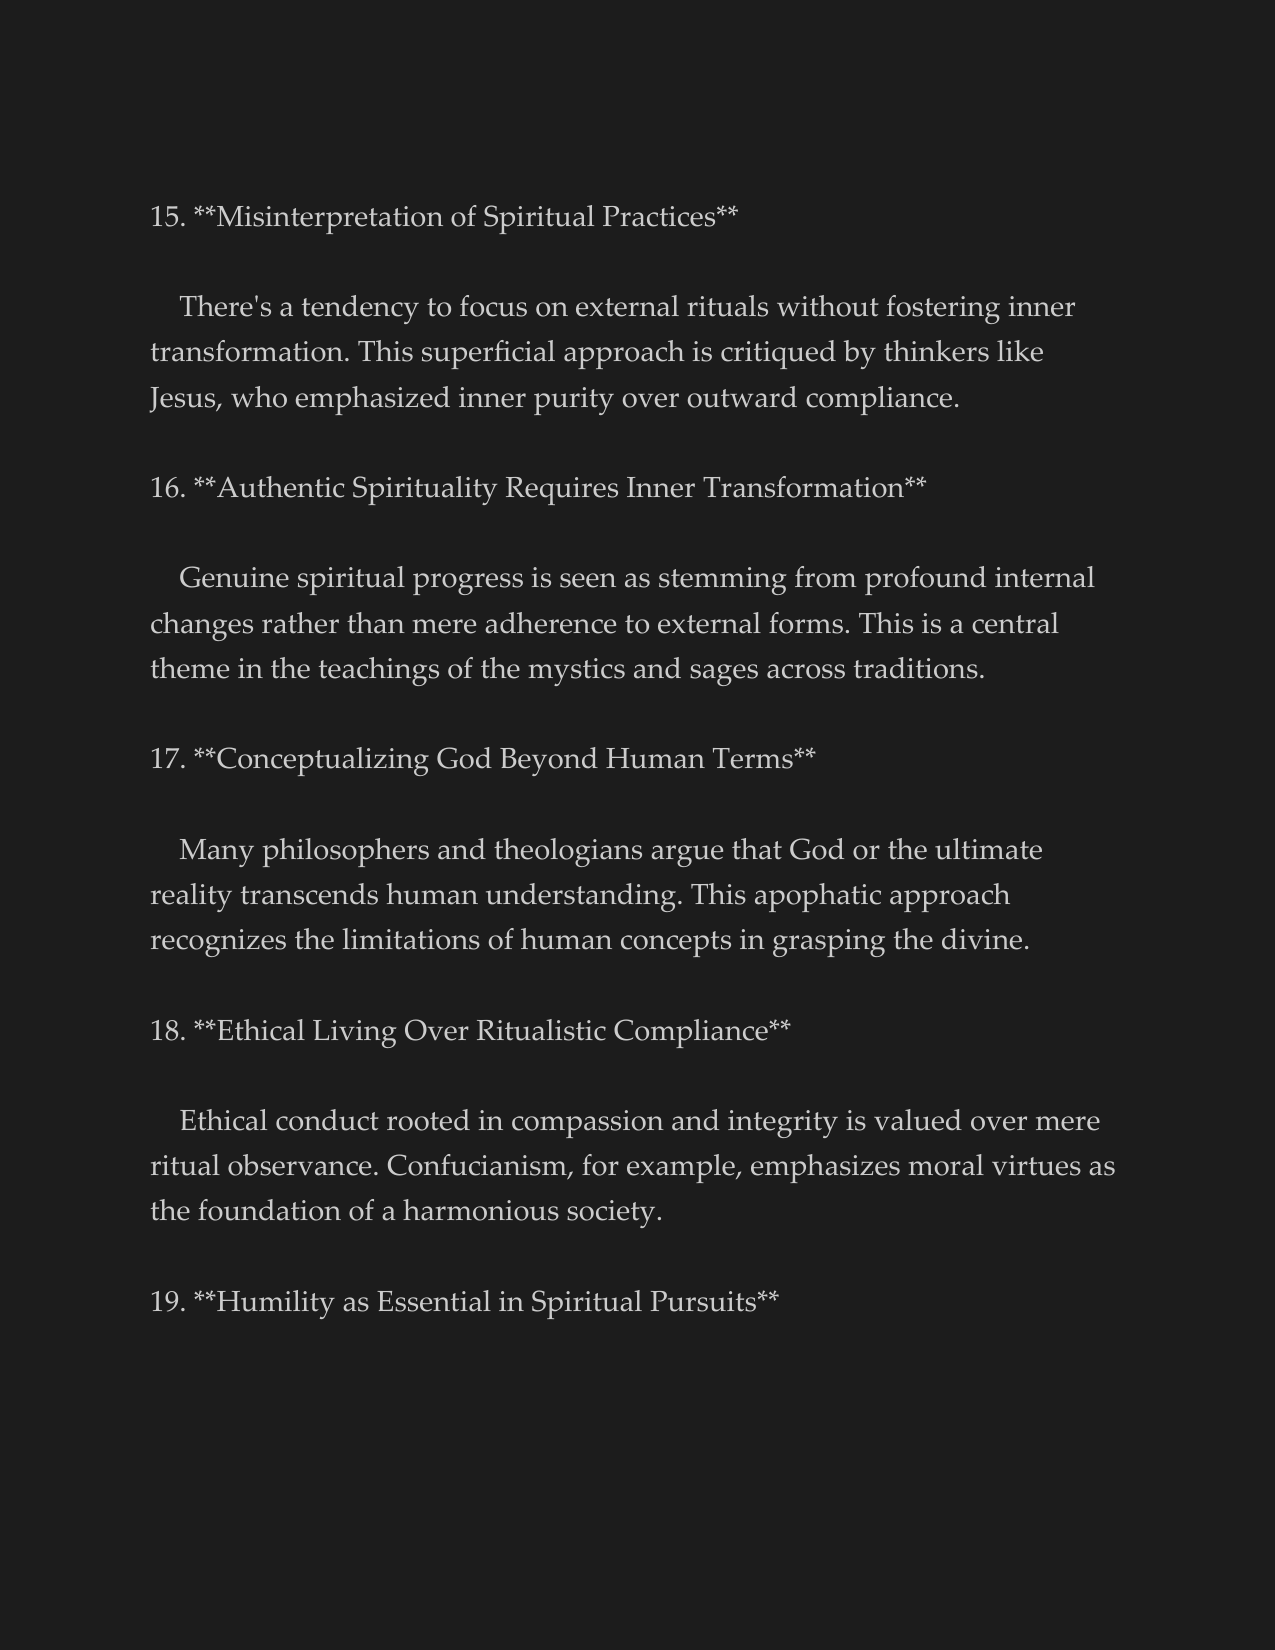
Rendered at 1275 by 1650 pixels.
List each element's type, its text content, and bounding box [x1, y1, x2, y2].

text Genuine spiritual progress is seen as stemming from profound internal changes rather than mere adherence to external forms. This is a central theme in the teachings of the mystics and sages across traditions. [150, 557, 1125, 687]
text 17. **Conceptualizing God Beyond Human Terms** [150, 738, 1125, 777]
text 15. **Misinterpretation of Spiritual Practices** [150, 195, 1125, 234]
text 19. **Humility as Essential in Spiritual Pursuits** [150, 1280, 1125, 1319]
text There's a tendency to focus on external rituals without fostering inner transformation. This superficial approach is critiqued by thinkers like Jesus, who emphasized inner purity over outward compliance. [150, 286, 1125, 415]
text Ethical conduct rooted in compassion and integrity is valued over mere ritual observance. Confucianism, for example, emphasizes moral virtues as the foundation of a harmonious society. [150, 1099, 1125, 1229]
text Many philosophers and theologians argue that God or the ultimate reality transcends human understanding. This apophatic approach recognizes the limitations of human concepts in grasping the divine. [150, 828, 1125, 958]
text 18. **Ethical Living Over Ritualistic Compliance** [150, 1009, 1125, 1048]
text 16. **Authentic Spirituality Requires Inner Transformation** [150, 466, 1125, 506]
